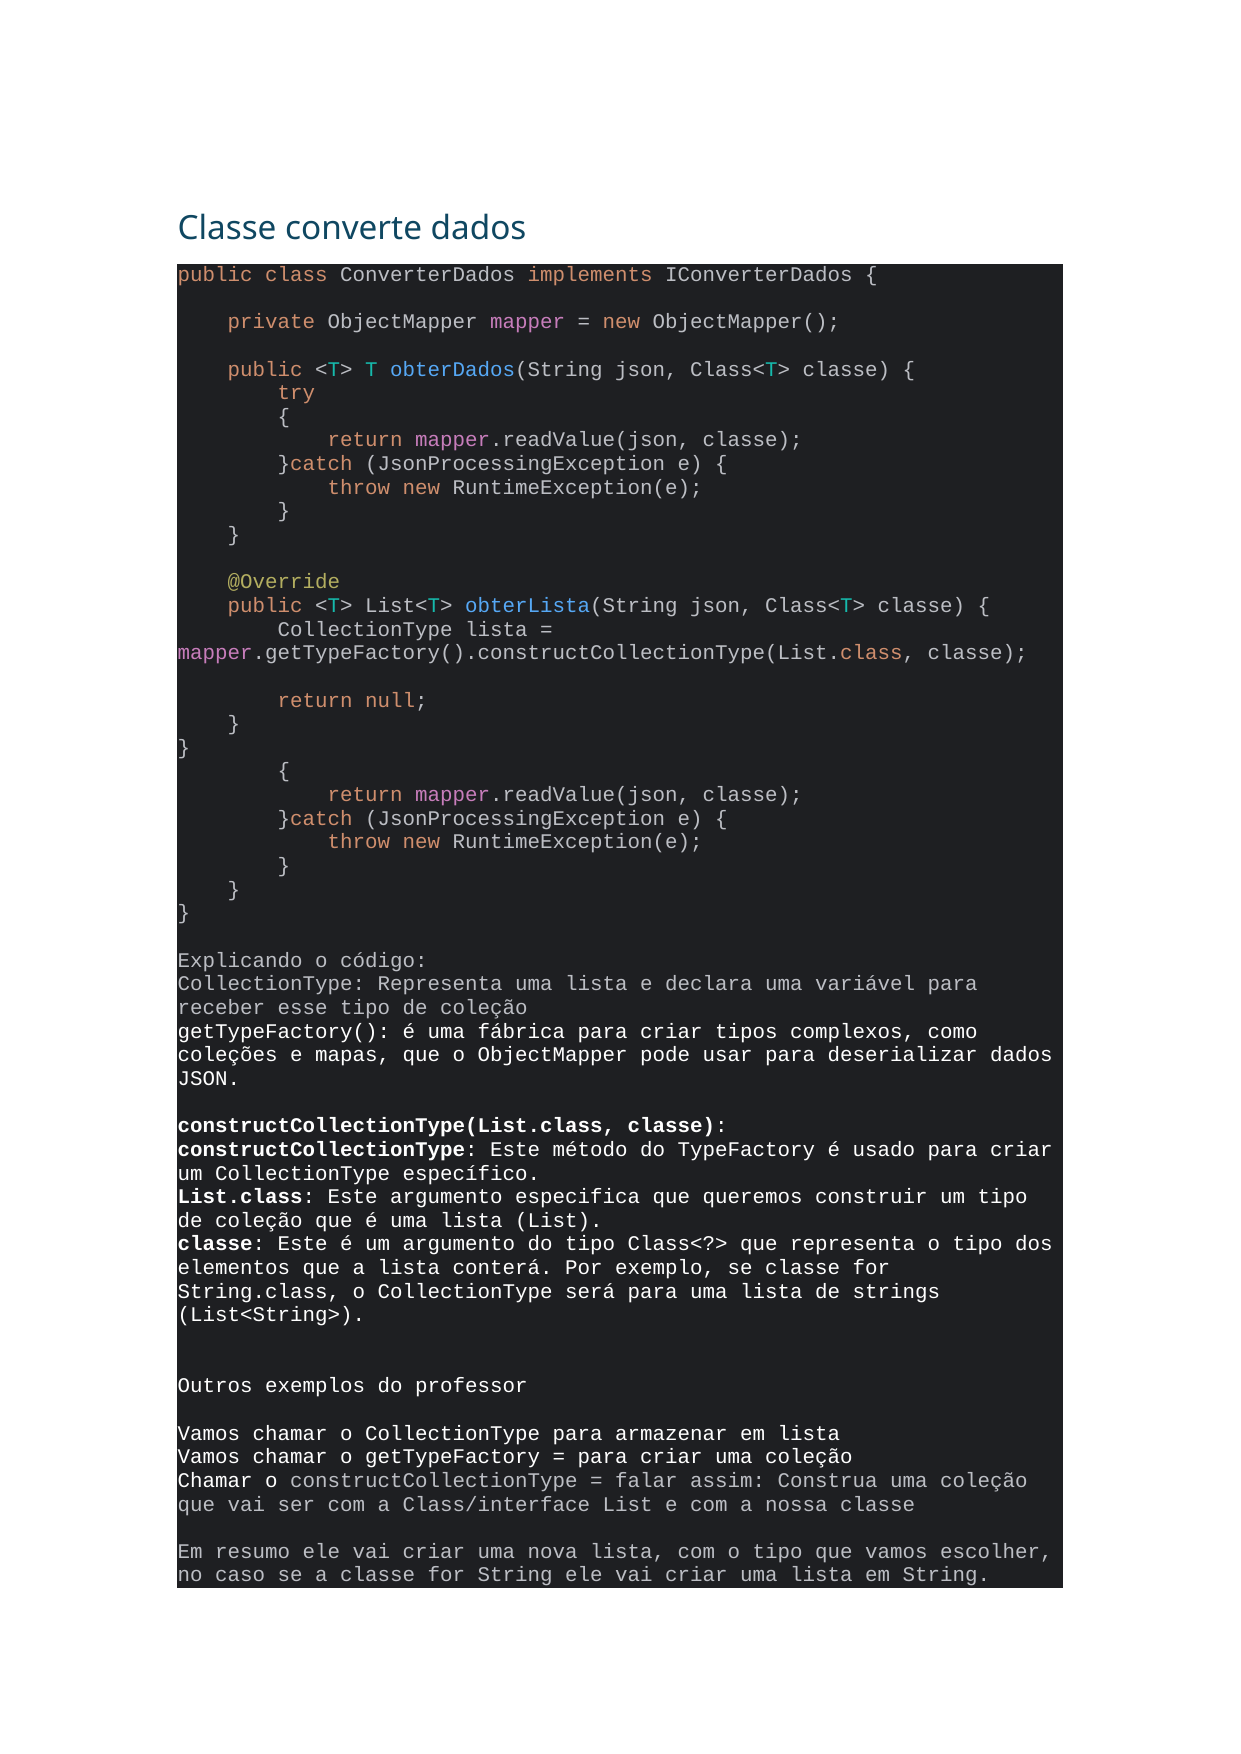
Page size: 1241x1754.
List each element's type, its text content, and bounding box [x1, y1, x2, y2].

text Em resumo ele vai criar uma nova lista, com o tipo que vamos escolher, no caso se a classe for String ele vai criar uma lista em String. [177, 1541, 1063, 1588]
text getTypeFactory(): é uma fábrica para criar tipos complexos, como coleções e mapas, que o ObjectMapper pode usar para deserializar dados JSON. [177, 1021, 1063, 1092]
text Explicando o código: [177, 950, 1063, 973]
text Vamos chamar o getTypeFactory = para criar uma coleção [177, 1446, 1063, 1470]
text Outros exemplos do professor [177, 1375, 1063, 1399]
text constructCollectionType: Este método do TypeFactory é usado para criar um CollectionType específico. [177, 1139, 1063, 1186]
text CollectionType: Representa uma lista e declara uma variável para receber esse tipo de coleção [177, 973, 1063, 1021]
subtitle Classe converte dados [177, 203, 1063, 249]
text constructCollectionType(List.class, classe): [177, 1115, 1063, 1139]
text List.class: Este argumento especifica que queremos construir um tipo de coleção que é uma lista (List). [177, 1186, 1063, 1233]
text Chamar o constructCollectionType = falar assim: Construa uma coleção que vai ser com a Class/interface List e com a nossa classe [177, 1470, 1063, 1517]
text Vamos chamar o CollectionType para armazenar em lista [177, 1423, 1063, 1446]
text public class ConverterDados implements IConverterDados { private ObjectMapper mapper = new ObjectMapper(); public <T> T obterDados(String json, Class<T> classe) { try { return mapper.readValue(json, classe); }catch (JsonProcessingException e) { throw new RuntimeException(e); } } @Override public <T> List<T> obterLista(String json, Class<T> classe) { CollectionType lista = mapper.getTypeFactory().constructCollectionType(List.class, classe); return null; } } [177, 264, 1063, 761]
text classe: Este é um argumento do tipo Class<?> que representa o tipo dos elementos que a lista conterá. Por exemplo, se classe for String.class, o CollectionType será para uma lista de strings (List<String>). [177, 1233, 1063, 1328]
text { return mapper.readValue(json, classe); }catch (JsonProcessingException e) { throw new RuntimeException(e); } } } [177, 761, 1063, 926]
